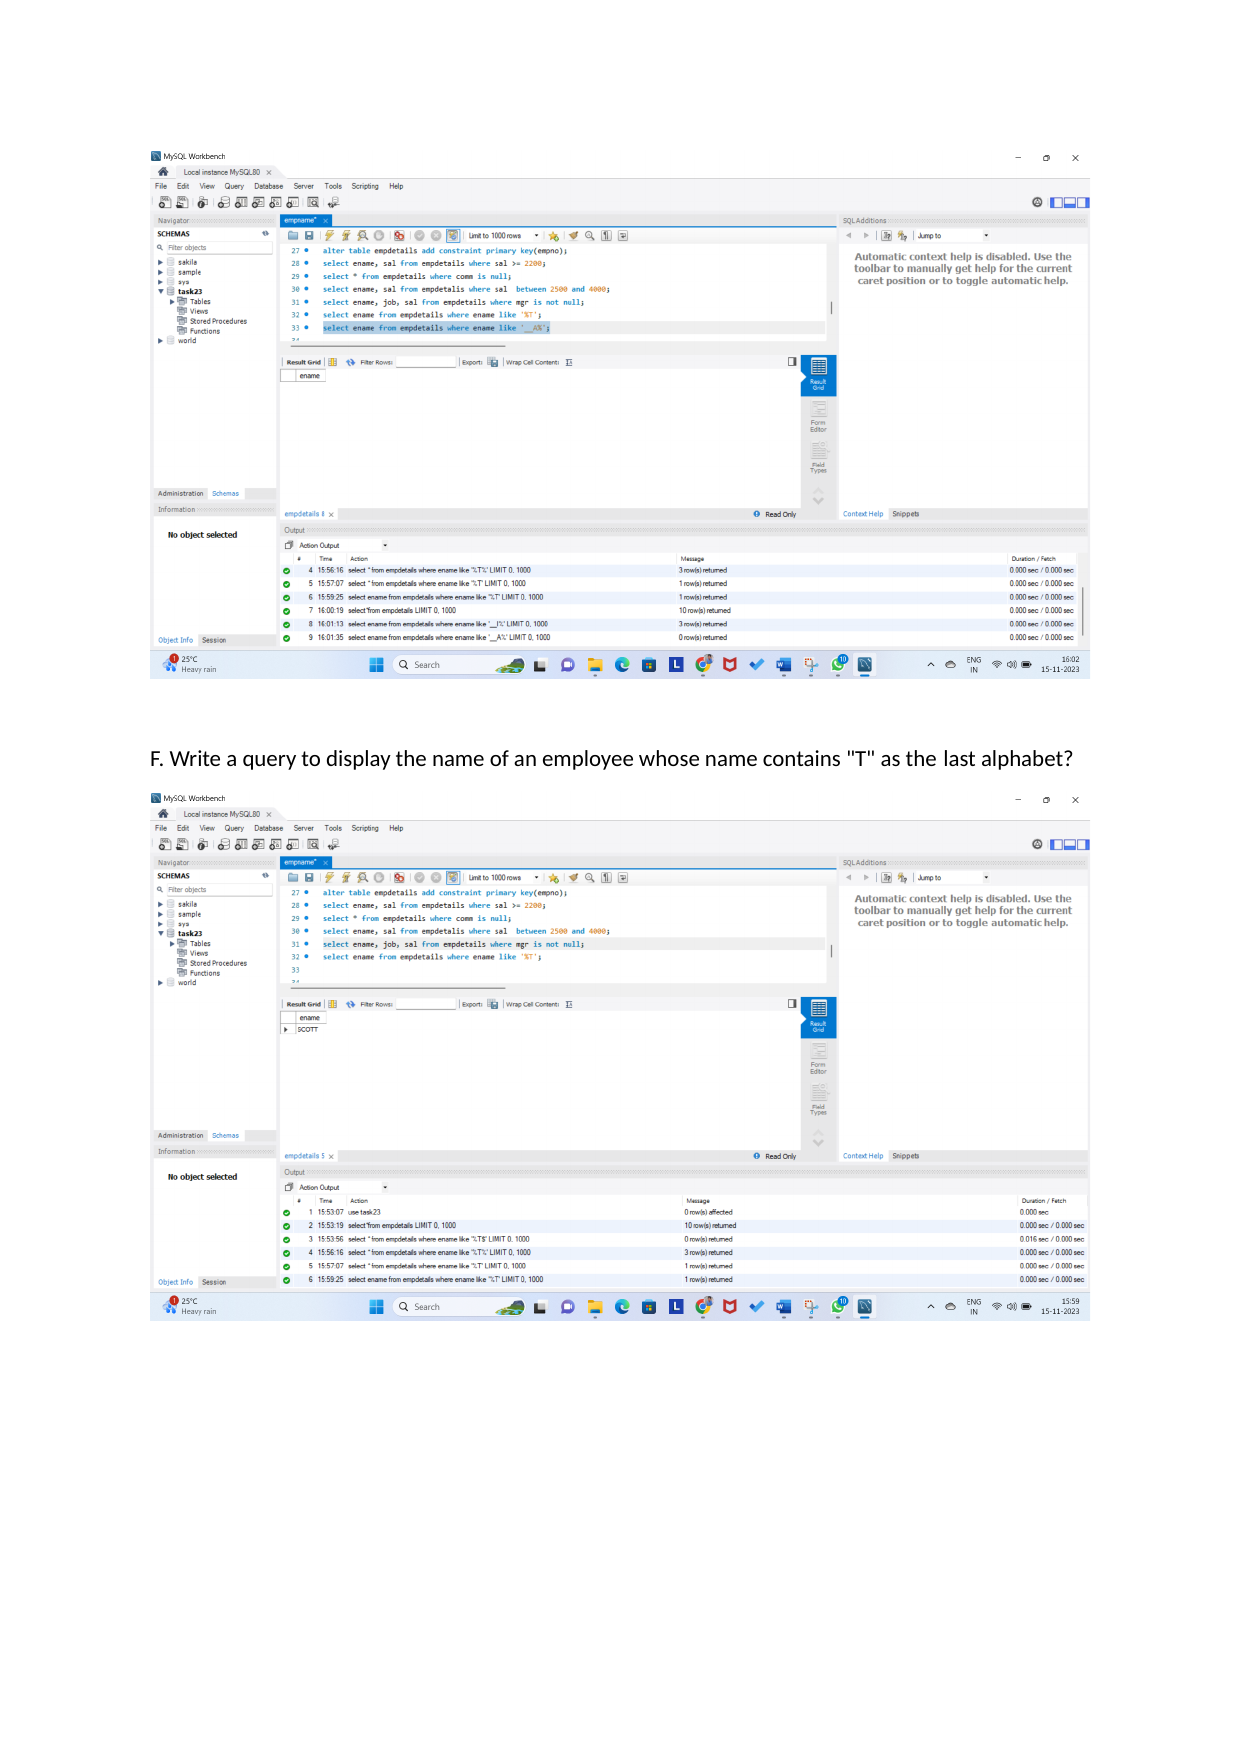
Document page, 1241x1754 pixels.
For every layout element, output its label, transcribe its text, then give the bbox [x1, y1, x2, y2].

picture [150, 150, 1091, 679]
picture [150, 791, 1091, 1321]
text F. Write a query to display the name of an employee whose name contains "T" as the last alphabet? [150, 744, 1090, 773]
